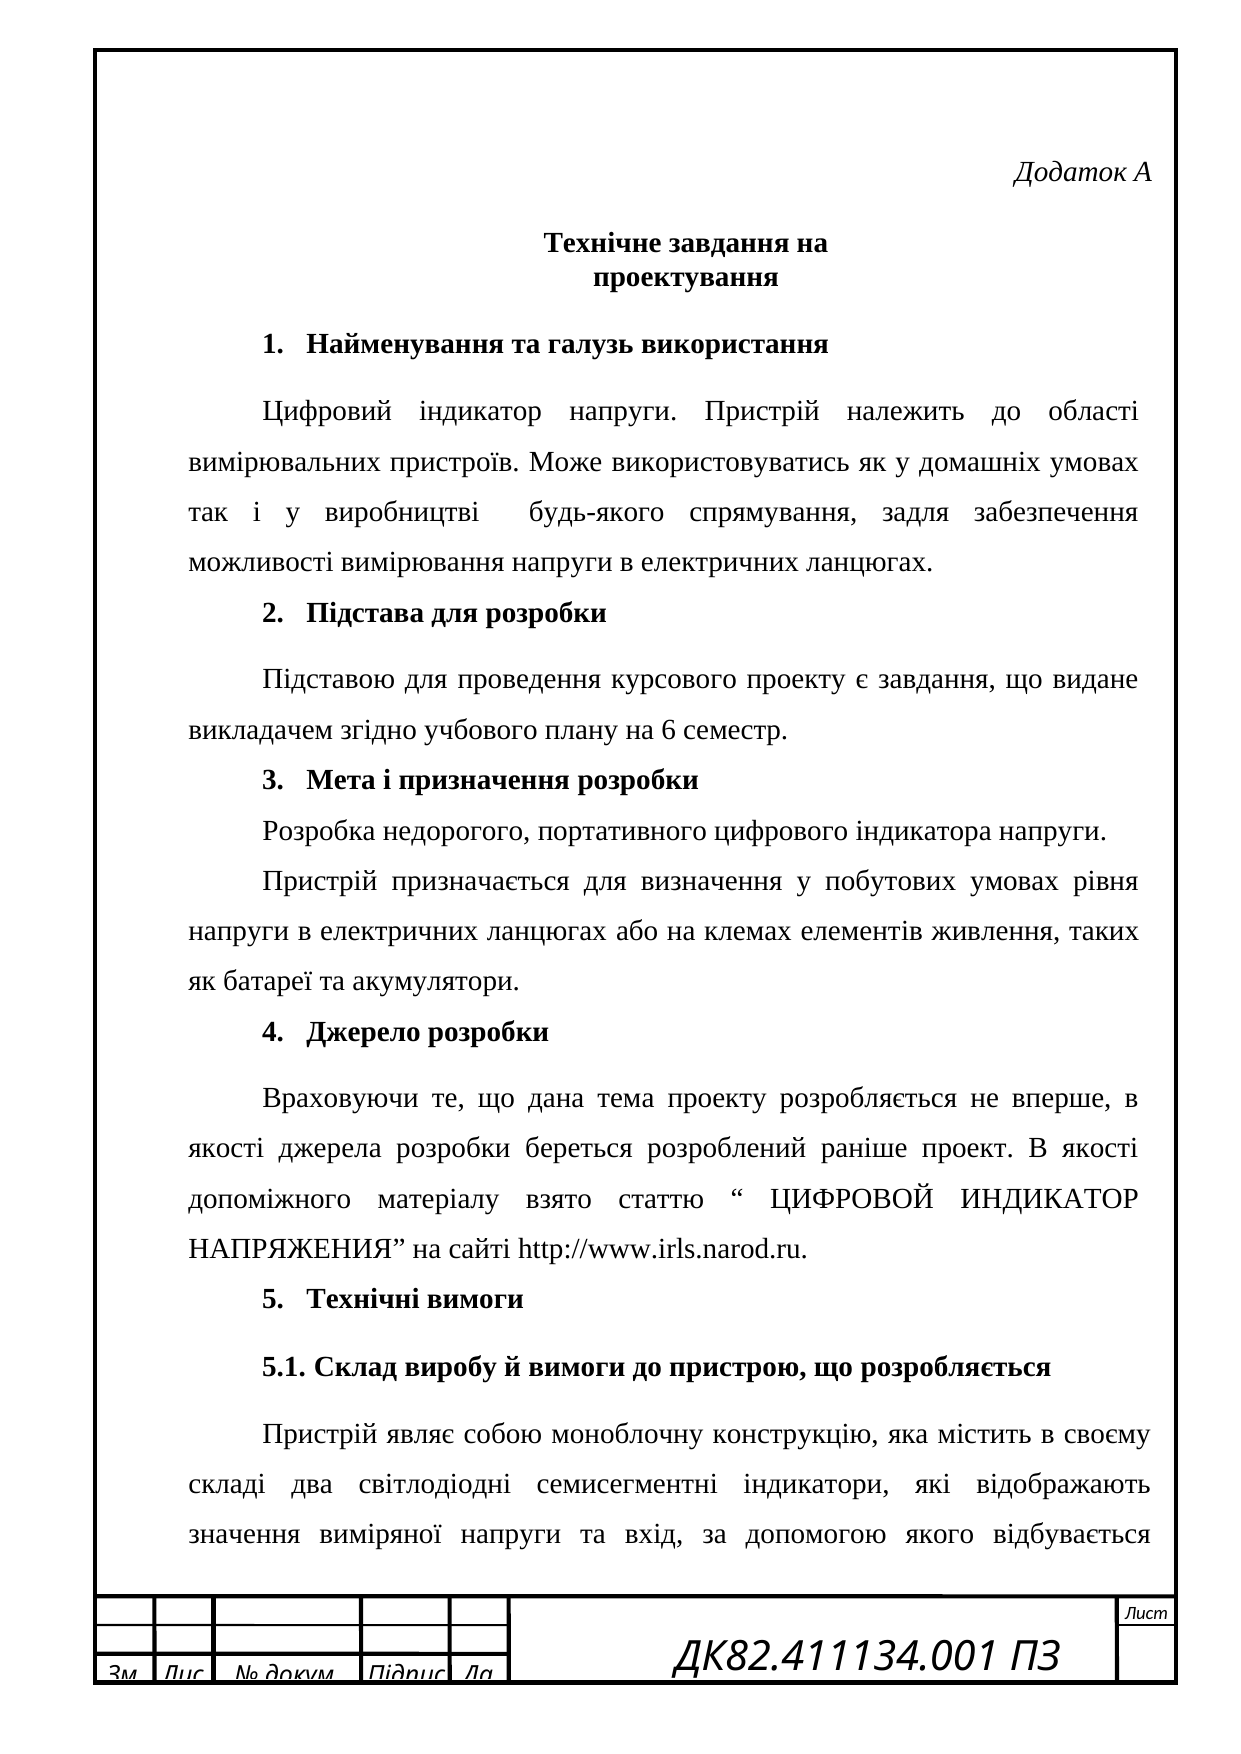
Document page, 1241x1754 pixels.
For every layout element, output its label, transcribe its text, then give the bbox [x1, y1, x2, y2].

text Цифровий індикатор напруги. Пристрій належить до області вимірювальних пристроїв. Може використовуватись як у домашніх умовах так і у виробництві будь-якого спрямування, задля забезпечення можливості вимірювання напруги в електричних ланцюгах. [188, 393, 1140, 578]
text Підставою для проведення курсового проекту є завдання, що видане викладачем згідно учбового плану на 6 семестр. [188, 662, 1139, 746]
list Найменування та галузь використання [262, 326, 1152, 360]
list Мета і призначення розробки [262, 762, 1152, 796]
list Додаток А [252, 154, 1152, 188]
list Технічні вимоги [262, 1282, 1152, 1315]
text Враховуючи те, що дана тема проекту розробляється не вперше, в якості джерела розробки береться розроблений раніше проект. В якості допоміжного матеріалу взято статтю “ ЦИФРОВОЙ ИНДИКАТОР НАПРЯЖЕНИЯ” на сайті http://www.irls.narod.ru. [188, 1080, 1139, 1265]
list Джерело розробки [262, 1014, 1152, 1047]
text Розробка недорогого, портативного цифрового індикатора напруги. [188, 813, 1139, 846]
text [188, 1416, 1152, 1550]
text Технічне завдання на проектування [479, 226, 892, 293]
text Пристрій призначається для визначення у побутових умовах рівня напруги в електричних ланцюгах або на клемах елементів живлення, таких як батареї та акумулятори. [188, 863, 1139, 997]
list Склад виробу й вимоги до пристрою, що розробляється [262, 1349, 1152, 1382]
list Підстава для розробки [262, 595, 1152, 628]
